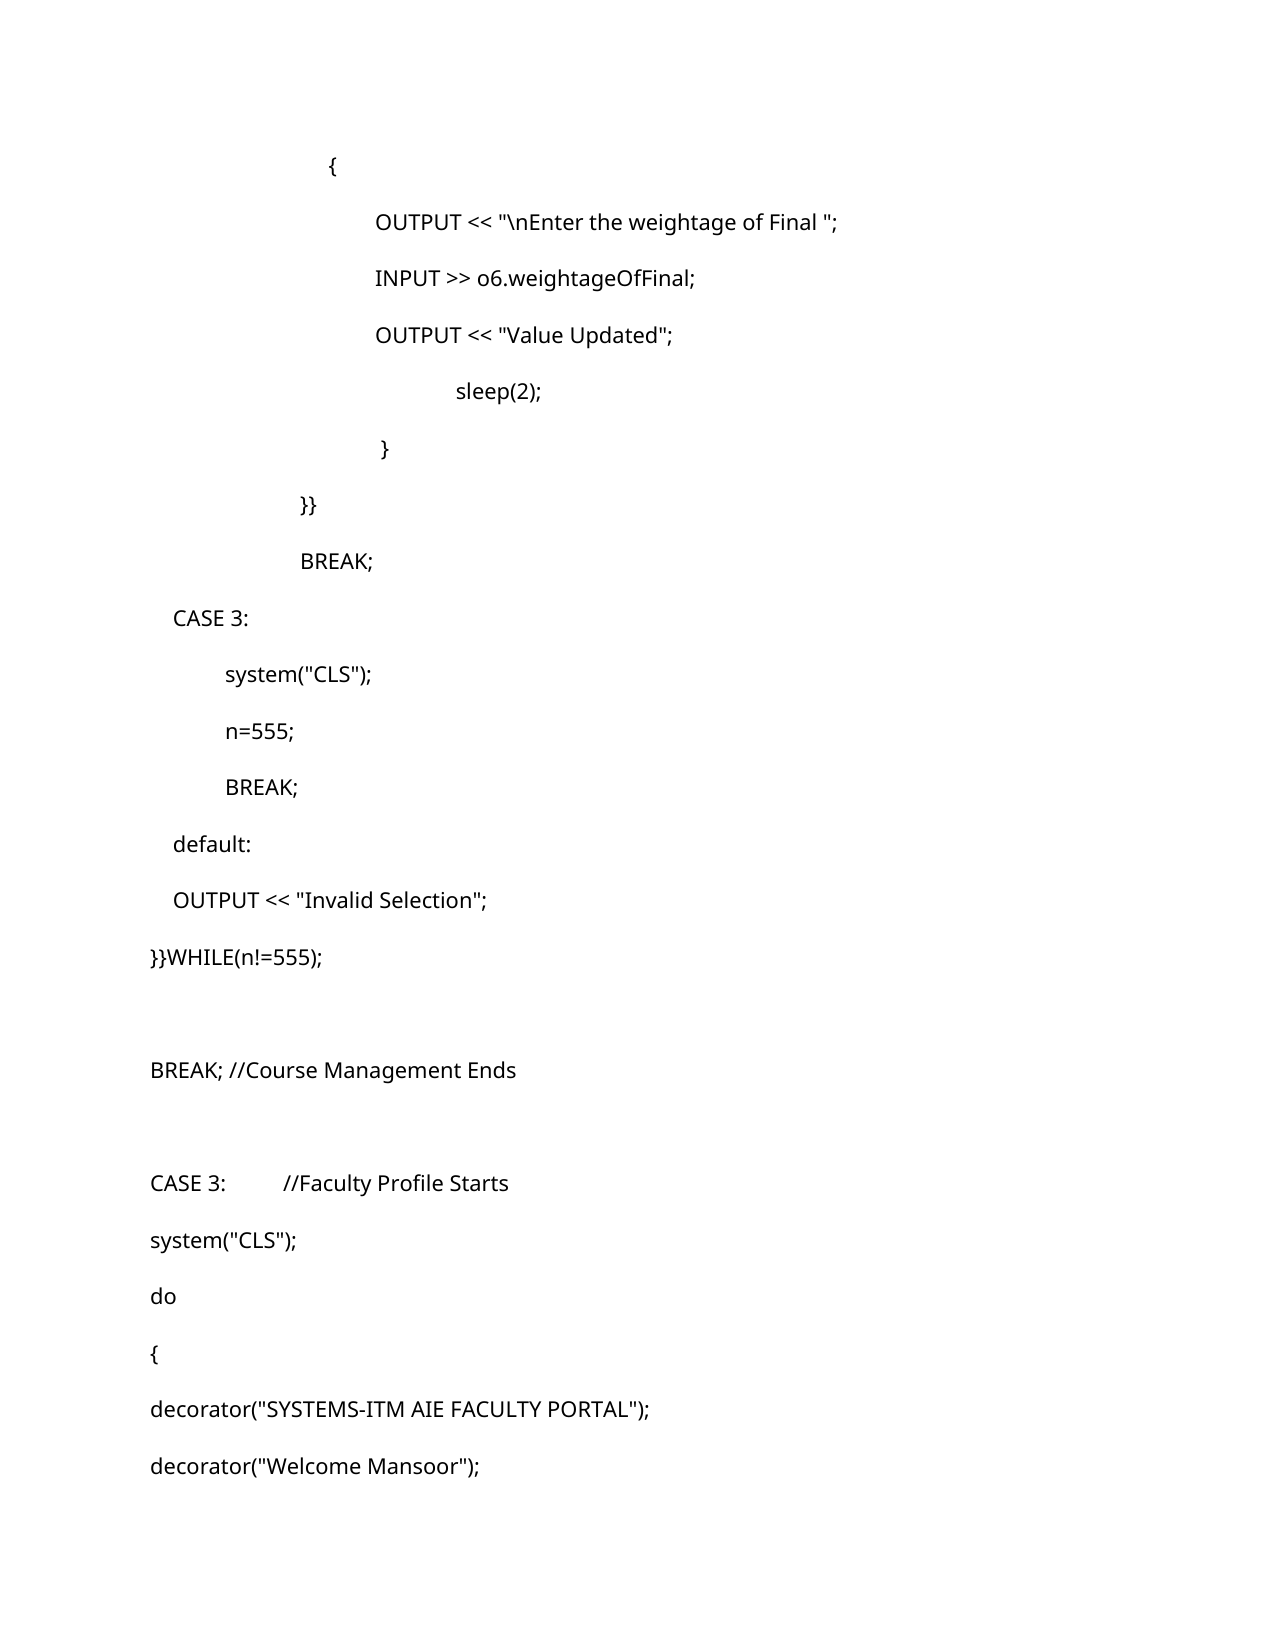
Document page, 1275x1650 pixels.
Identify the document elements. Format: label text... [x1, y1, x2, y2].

text system("CLS"); [150, 659, 1125, 689]
text }}WHILE(n!=555); [150, 942, 1125, 972]
text } [150, 433, 1125, 463]
text decorator("Welcome Mansoor"); [150, 1451, 1125, 1481]
text default: [150, 829, 1125, 858]
text BREAK; [150, 546, 1125, 576]
text }} [150, 489, 1125, 519]
text CASE 3: //Faculty Profile Starts [150, 1168, 1125, 1198]
text OUTPUT << "Value Updated"; [150, 320, 1125, 349]
text { [150, 1338, 1125, 1368]
text system("CLS"); [150, 1225, 1125, 1254]
text sleep(2); [150, 376, 1125, 406]
text n=555; [150, 716, 1125, 745]
text BREAK; //Course Management Ends [150, 1055, 1125, 1085]
text CASE 3: [150, 602, 1125, 632]
text INPUT >> o6.weightageOfFinal; [150, 263, 1125, 293]
text do [150, 1281, 1125, 1311]
text BREAK; [150, 772, 1125, 802]
text decorator("SYSTEMS-ITM AIE FACULTY PORTAL"); [150, 1394, 1125, 1424]
text OUTPUT << "\nEnter the weightage of Final "; [150, 207, 1125, 236]
text { [150, 150, 1125, 180]
text OUTPUT << "Invalid Selection"; [150, 885, 1125, 915]
